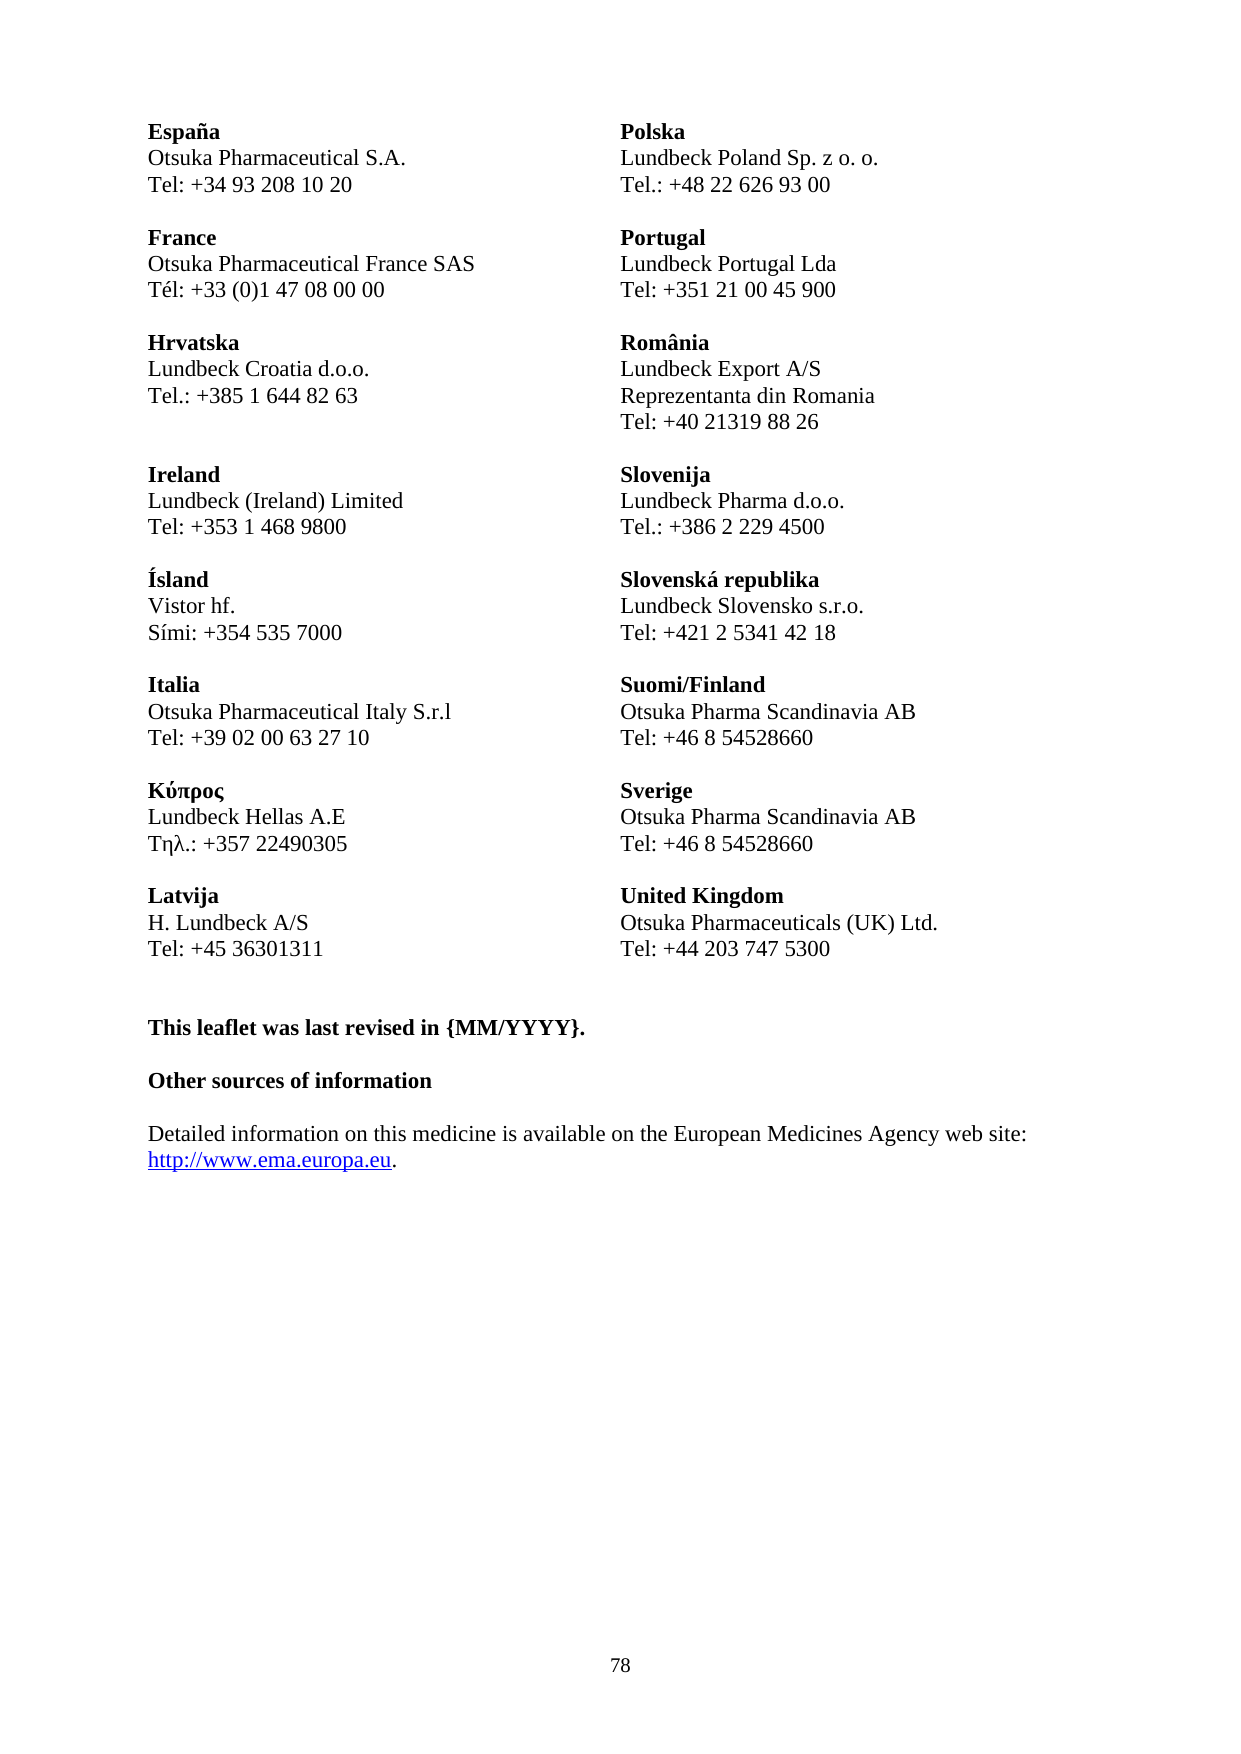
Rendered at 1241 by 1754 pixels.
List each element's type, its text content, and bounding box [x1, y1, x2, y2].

text Other sources of information [148, 1067, 1092, 1093]
table_cell Suomi/Finland Otsuka Pharma Scandinavia AB Tel: +46 8 54528660 [609, 672, 1081, 777]
table_cell Slovenská republika Lundbeck Slovensko s.r.o. Tel: +421 2 5341 42 18 [609, 566, 1081, 672]
table_cell Hrvatska Lundbeck Croatia d.o.o. Tel.: +385 1 644 82 63 [136, 329, 609, 461]
table_cell Portugal Lundbeck Portugal Lda Tel: +351 21 00 45 900 [609, 224, 1081, 329]
table_cell Ireland Lundbeck (Ireland) Limited Tel: +353 1 468 9800 [136, 461, 609, 566]
text Detailed information on this medicine is available on the European Medicines Agency web site: http://www.ema.europa.eu. [148, 1119, 1092, 1172]
table_cell United Kingdom Otsuka Pharmaceuticals (UK) Ltd. Tel: +44 203 747 5300 [609, 883, 1081, 988]
table_cell España Otsuka Pharmaceutical S.A. Tel: +34 93 208 10 20 [136, 118, 609, 223]
table_cell Κύπρος Lundbeck Hellas A.E Τηλ.: +357 22490305 [136, 777, 609, 882]
table_cell Sverige Otsuka Pharma Scandinavia AB Tel: +46 8 54528660 [609, 777, 1081, 882]
table_cell France Otsuka Pharmaceutical France SAS Tél: +33 (0)1 47 08 00 00 [136, 224, 609, 329]
list This leaflet was last revised in {MM/YYYY}. [148, 1014, 1092, 1041]
table_cell Italia Otsuka Pharmaceutical Italy S.r.l Tel: +39 02 00 63 27 10 [136, 672, 609, 777]
table_cell România Lundbeck Export A/S Reprezentanta din Romania Tel: +40 21319 88 26 [609, 329, 1081, 461]
table_cell Ísland Vistor hf. Sími: +354 535 7000 [136, 566, 609, 672]
table_cell Polska Lundbeck Poland Sp. z o. o. Tel.: +48 22 626 93 00 [609, 118, 1081, 223]
table_cell Slovenija Lundbeck Pharma d.o.o. Tel.: +386 2 229 4500 [609, 461, 1081, 566]
table_cell Latvija H. Lundbeck A/S Tel: +45 36301311 [136, 883, 609, 988]
